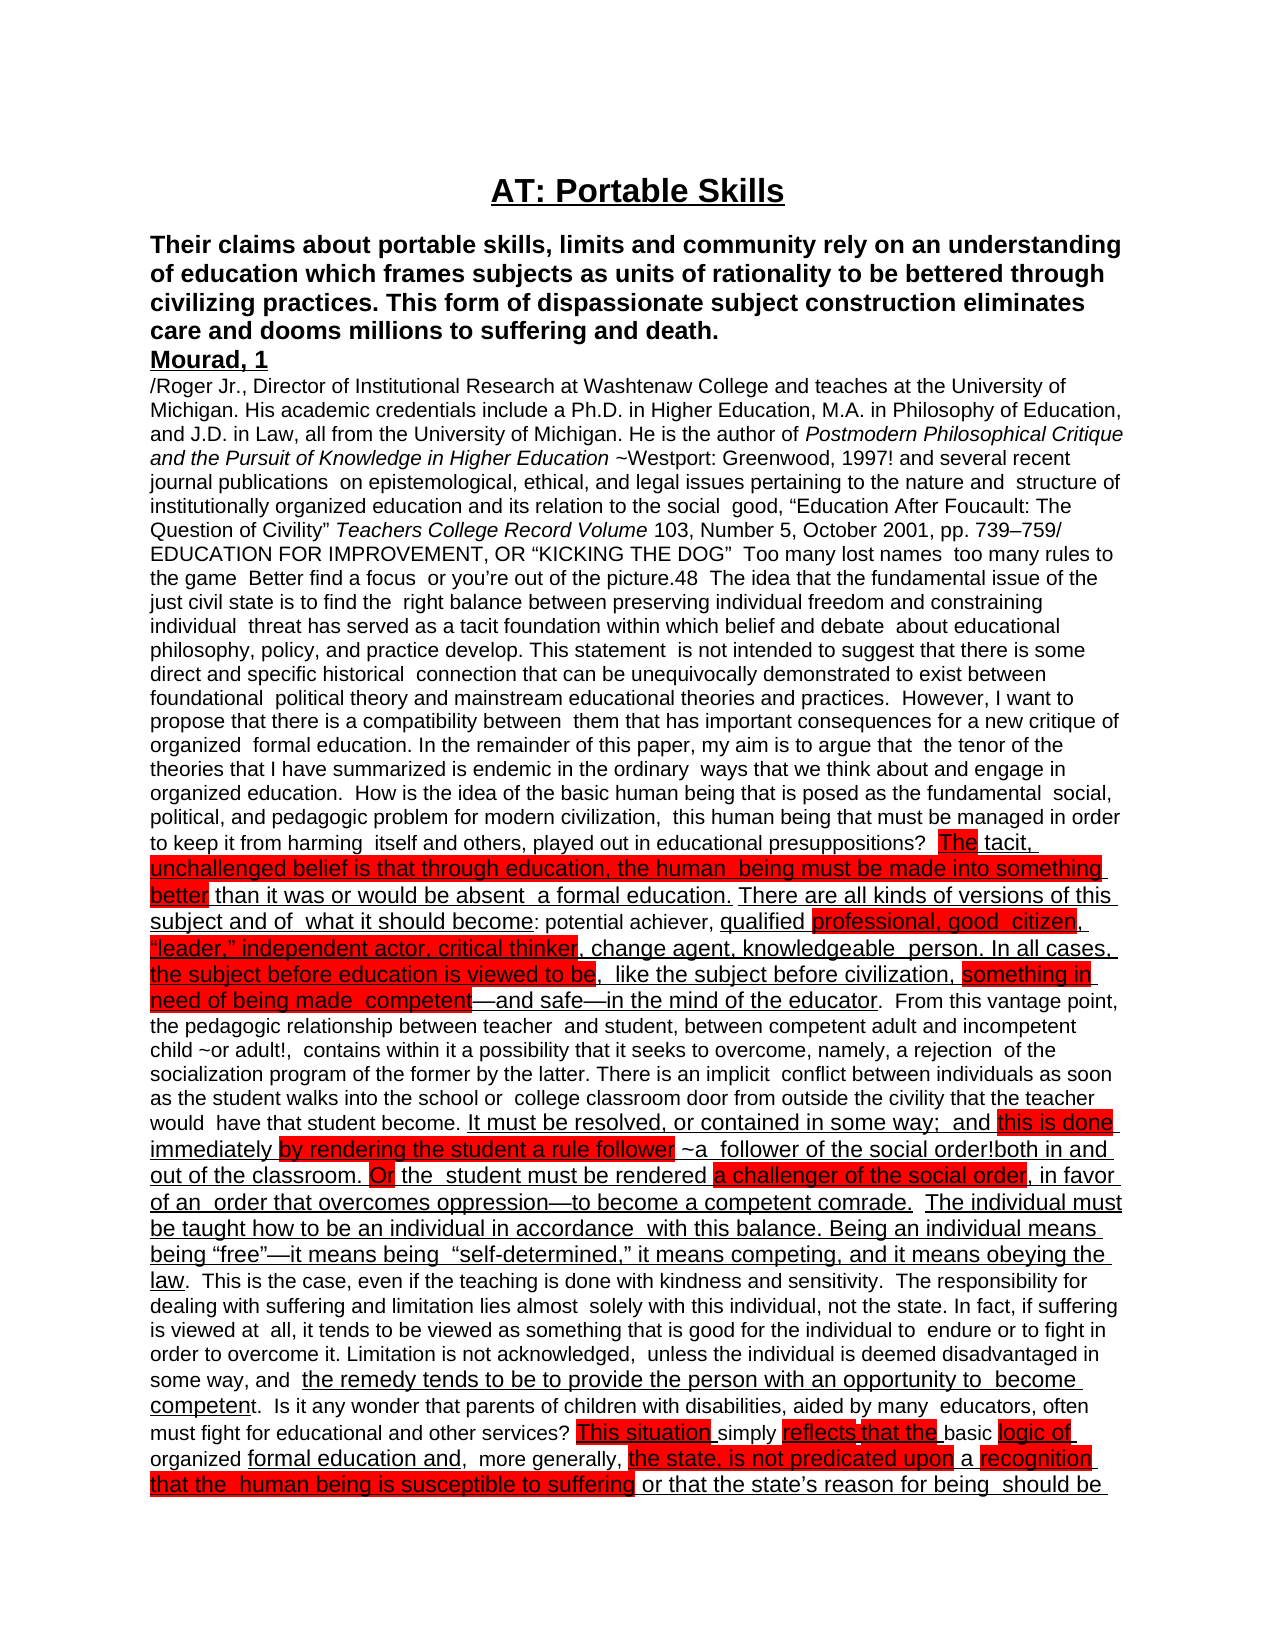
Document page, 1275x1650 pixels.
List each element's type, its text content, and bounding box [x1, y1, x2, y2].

text /Roger Jr., Director of Institutional Research at Washtenaw College and teaches at the University of Michigan. His academic credentials include a Ph.D. in Higher Education, M.A. in Philosophy of Education, and J.D. in Law, all from the University of Michigan. He is the author of Postmodern Philosophical Critique and the Pursuit of Knowledge in Higher Education ~Westport: Greenwood, 1997! and several recent journal publications on epistemological, ethical, and legal issues pertaining to the nature and structure of institutionally organized education and its relation to the social good, “Education After Foucault: The Question of Civility” Teachers College Record Volume 103, Number 5, October 2001, pp. 739–759/ [150, 374, 1125, 542]
subtitle AT: Portable Skills [150, 171, 1125, 209]
text Mourad, 1 [150, 345, 1125, 374]
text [150, 542, 1125, 1497]
subtitle Their claims about portable skills, limits and community rely on an understanding of education which frames subjects as units of rationality to be bettered through civilizing practices. This form of dispassionate subject construction eliminates care and dooms millions to suffering and death. [150, 230, 1125, 345]
